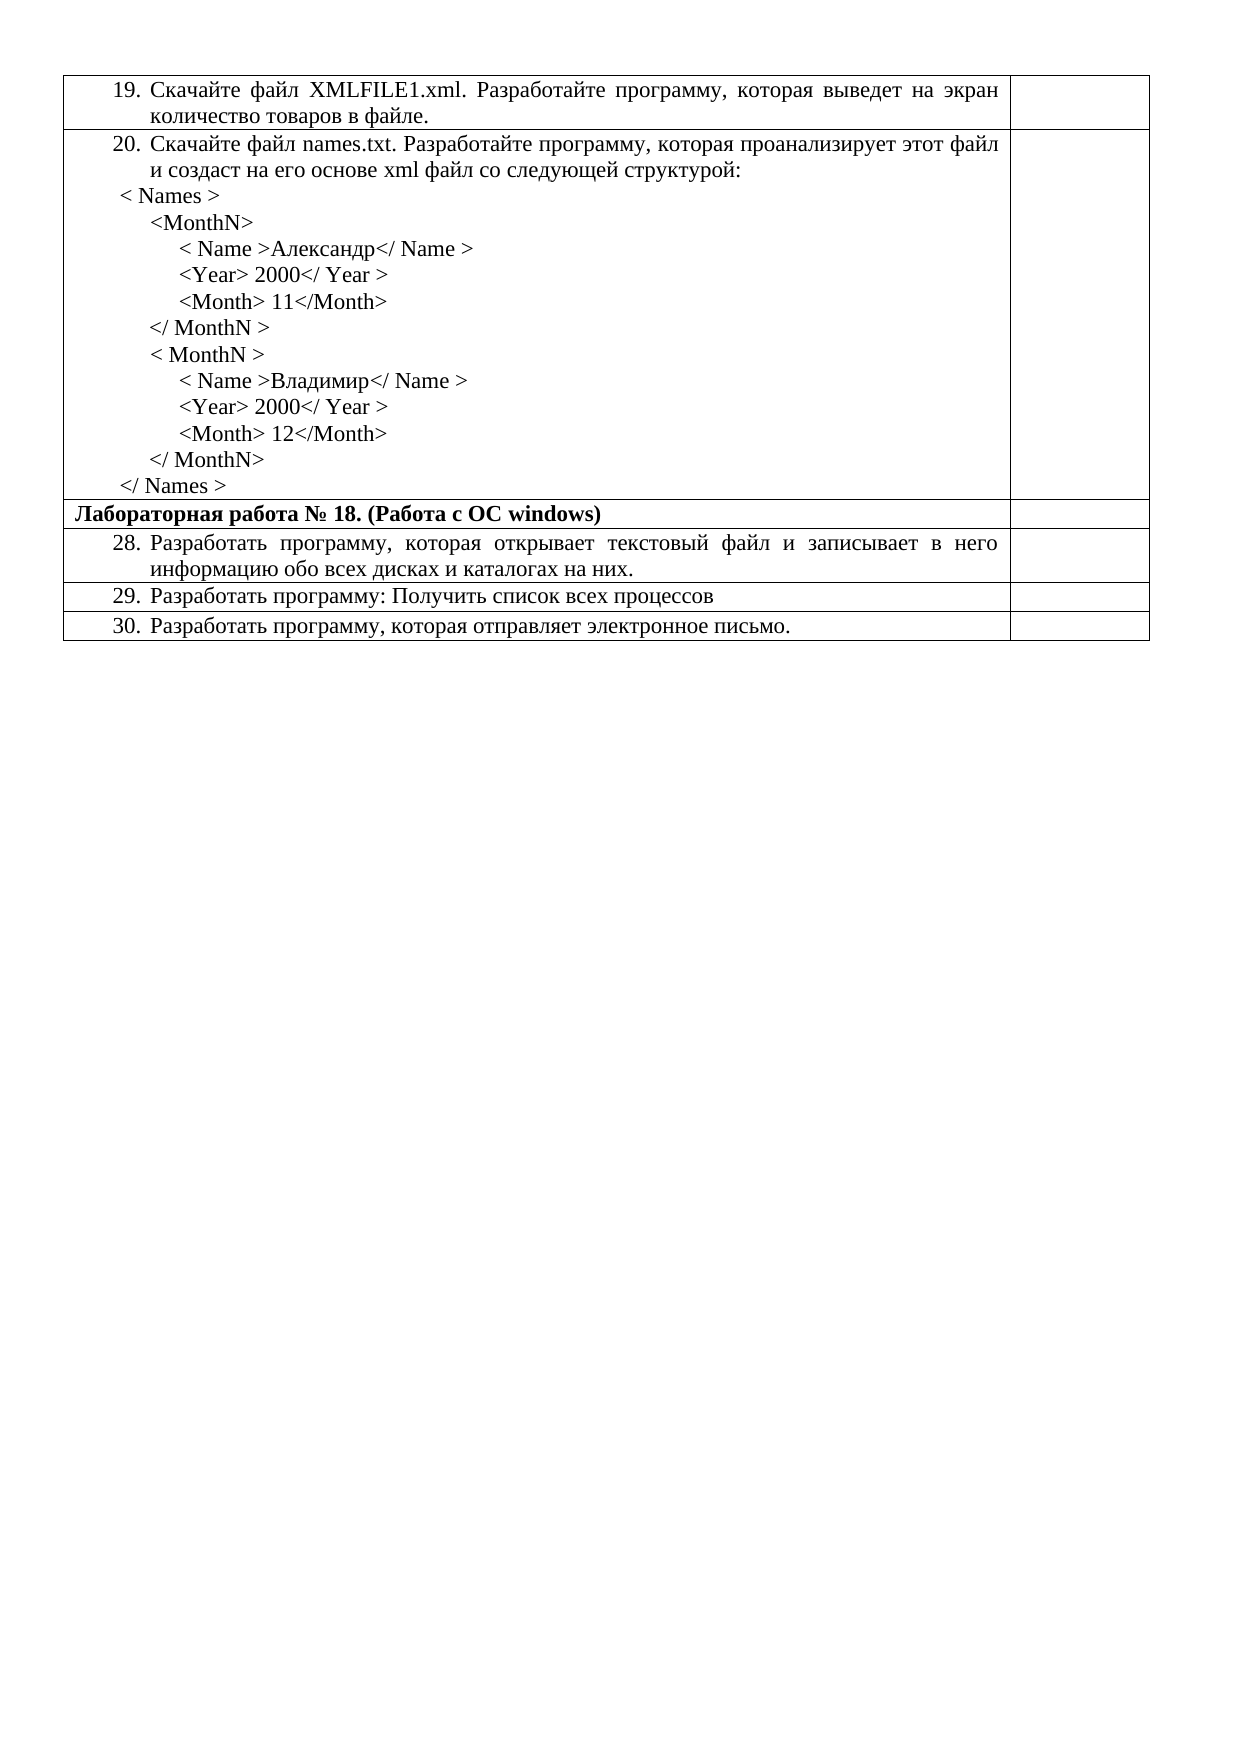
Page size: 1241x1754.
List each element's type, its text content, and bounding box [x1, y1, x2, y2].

table_cell [1011, 583, 1149, 611]
table_cell Разработать программу, которая открывает текстовый файл и записывает в него информацию обо всех дисках и каталогах на них. [64, 529, 1010, 582]
table_cell Разработать программу, которая отправляет электронное письмо. [64, 612, 1010, 640]
table_cell [1011, 529, 1149, 582]
table_cell Разработать программу: Получить список всех процессов [64, 583, 1010, 611]
table_cell [1011, 130, 1149, 499]
table_cell Лабораторная работа № 18. (Работа с ОС windows) [64, 500, 1010, 528]
table_cell [1011, 76, 1149, 129]
table_cell [1011, 612, 1149, 640]
table_cell [1011, 500, 1149, 528]
table_cell Скачайте файл names.txt. Разработайте программу, которая проанализирует этот файл и создаст на его основе xml файл со следующей структурой: < Names > <MonthN> < Name >Александр</ Name > <Year> 2000</ Year > <Month> 11</Month> </ MonthN > < MonthN > < Name >Владимир</ Name > <Year> 2000</ Year > <Month> 12</Month> </ MonthN> </ Names > [64, 130, 1010, 499]
table_cell Скачайте файл XMLFILE1.xml. Разработайте программу, которая выведет на экран количество товаров в файле. [64, 76, 1010, 129]
